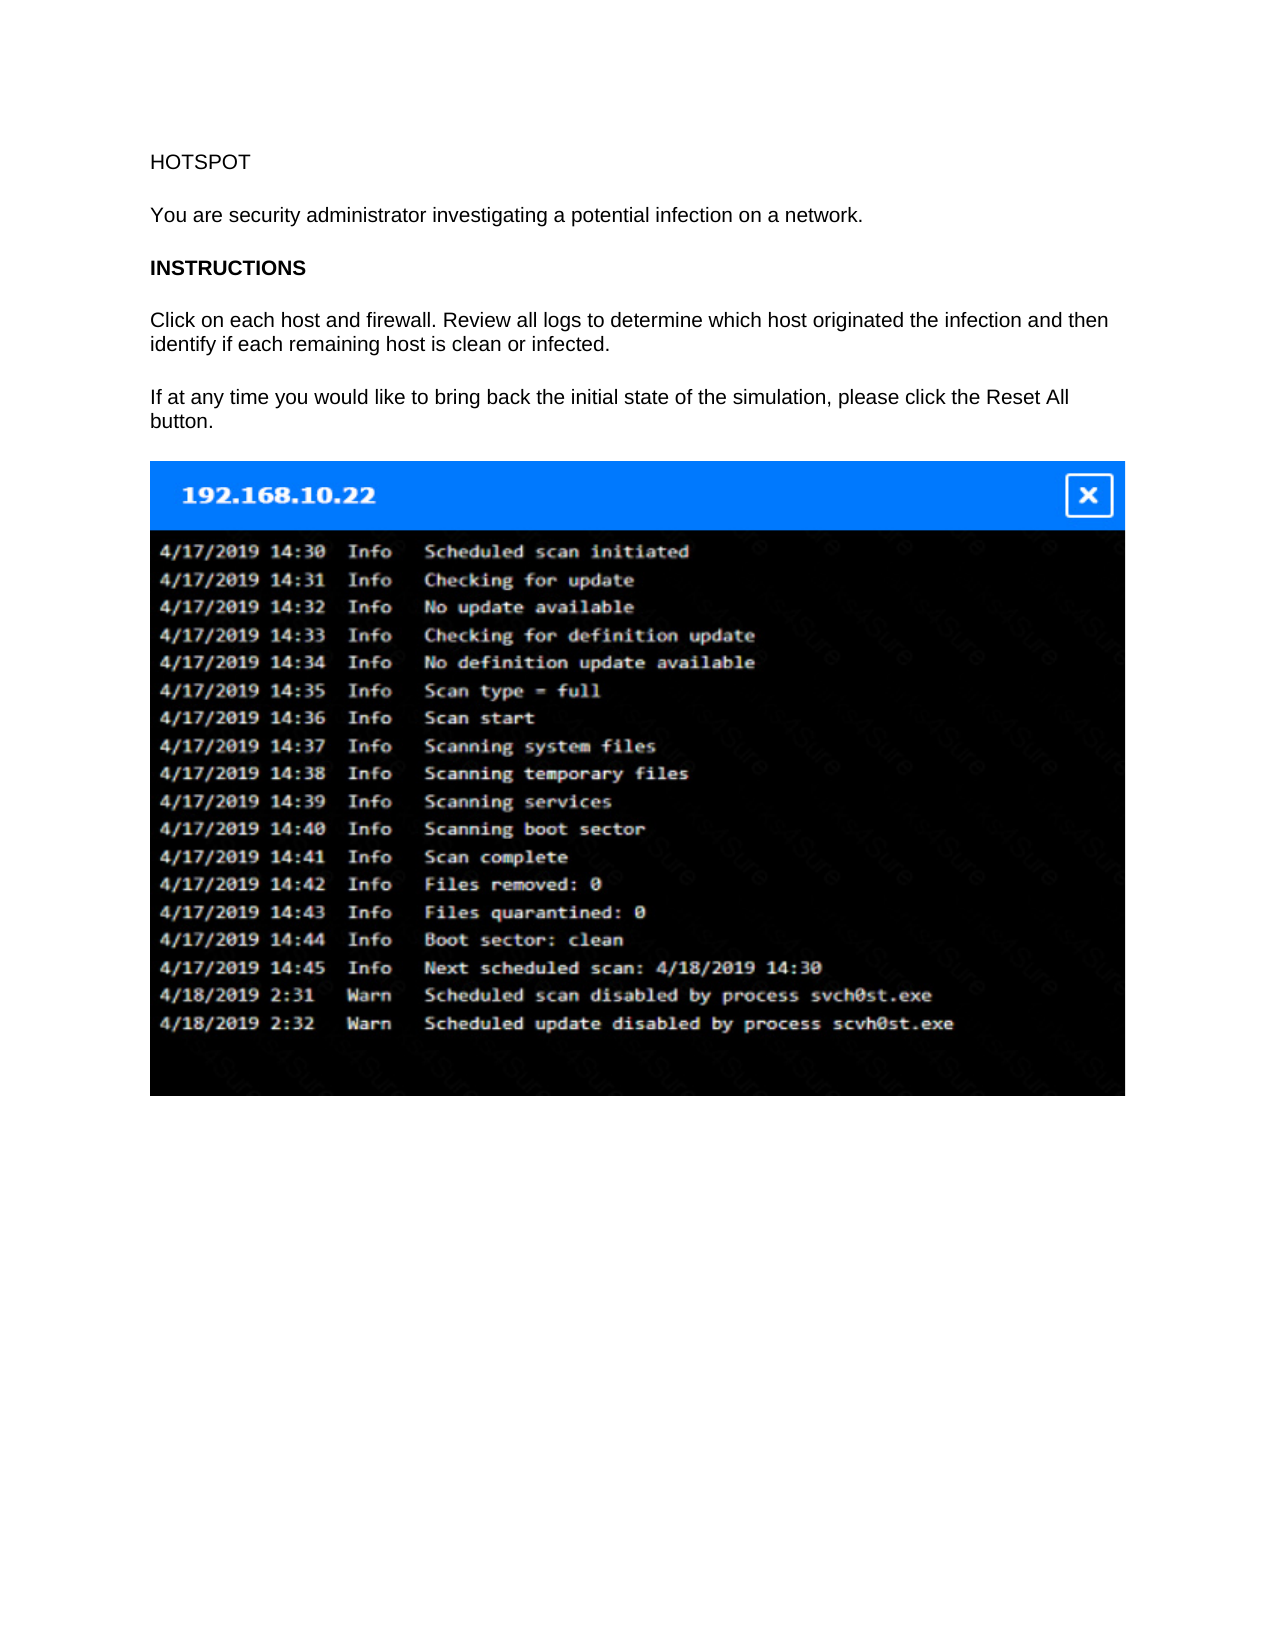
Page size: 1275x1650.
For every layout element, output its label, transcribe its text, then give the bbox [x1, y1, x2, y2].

text INSTRUCTIONS [150, 255, 1125, 279]
picture [150, 461, 1125, 1096]
text HOTSPOT [150, 150, 1125, 174]
text If at any time you would like to bring back the initial state of the simulation, please click the Reset All button. [150, 385, 1125, 433]
text Click on each host and firewall. Review all logs to determine which host originated the infection and then identify if each remaining host is clean or infected. [150, 308, 1125, 356]
text You are security administrator investigating a potential infection on a network. [150, 203, 1125, 227]
